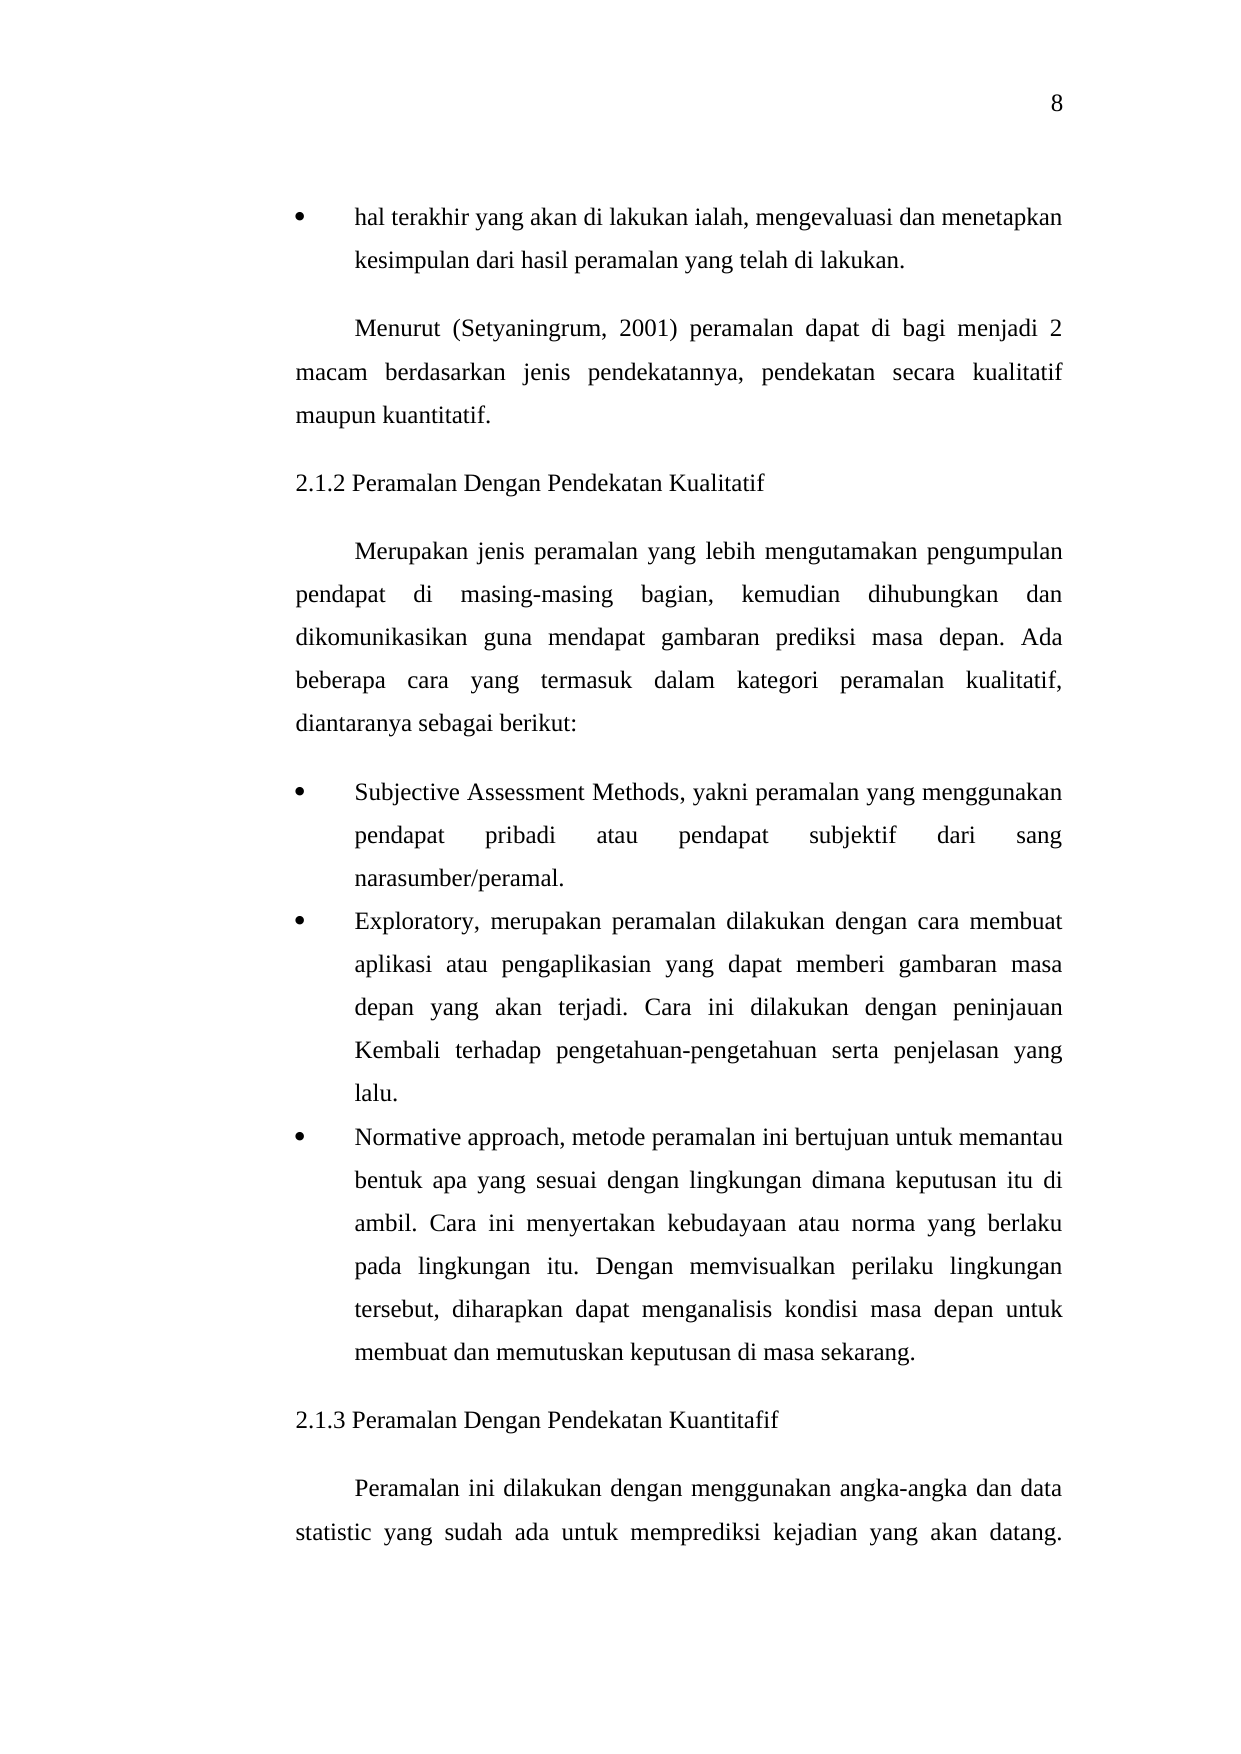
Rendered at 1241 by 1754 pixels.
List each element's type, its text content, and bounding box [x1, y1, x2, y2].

list Normative approach, metode peramalan ini bertujuan untuk memantau bentuk apa yang sesuai dengan lingkungan dimana keputusan itu di ambil. Cara ini menyertakan kebudayaan atau norma yang berlaku pada lingkungan itu. Dengan memvisualkan perilaku lingkungan tersebut, diharapkan dapat menganalisis kondisi masa depan untuk membuat dan memutuskan keputusan di masa sekarang. [295, 1122, 1063, 1366]
text Merupakan jenis peramalan yang lebih mengutamakan pengumpulan pendapat di masing-masing bagian, kemudian dihubungkan dan dikomunikasikan guna mendapat gambaran prediksi masa depan. Ada beberapa cara yang termasuk dalam kategori peramalan kualitatif, diantaranya sebagai berikut: [295, 536, 1063, 737]
subtitle 2.1.3 Peramalan Dengan Pendekatan Kuantitafif [295, 1405, 1063, 1434]
text Menurut (Setyaningrum, 2001) peramalan dapat di bagi menjadi 2 macam berdasarkan jenis pendekatannya, pendekatan secara kualitatif maupun kuantitatif. [295, 313, 1063, 428]
list Exploratory, merupakan peramalan dilakukan dengan cara membuat aplikasi atau pengaplikasian yang dapat memberi gambaran masa depan yang akan terjadi. Cara ini dilakukan dengan peninjauan Kembali terhadap pengetahuan-pengetahuan serta penjelasan yang lalu. [295, 906, 1063, 1107]
list hal terakhir yang akan di lakukan ialah, mengevaluasi dan menetapkan kesimpulan dari hasil peramalan yang telah di lakukan. [295, 202, 1063, 274]
list Subjective Assessment Methods, yakni peramalan yang menggunakan pendapat pribadi atau pendapat subjektif dari sang narasumber/peramal. [295, 777, 1063, 892]
subtitle 2.1.2 Peramalan Dengan Pendekatan Kualitatif [295, 468, 1063, 497]
